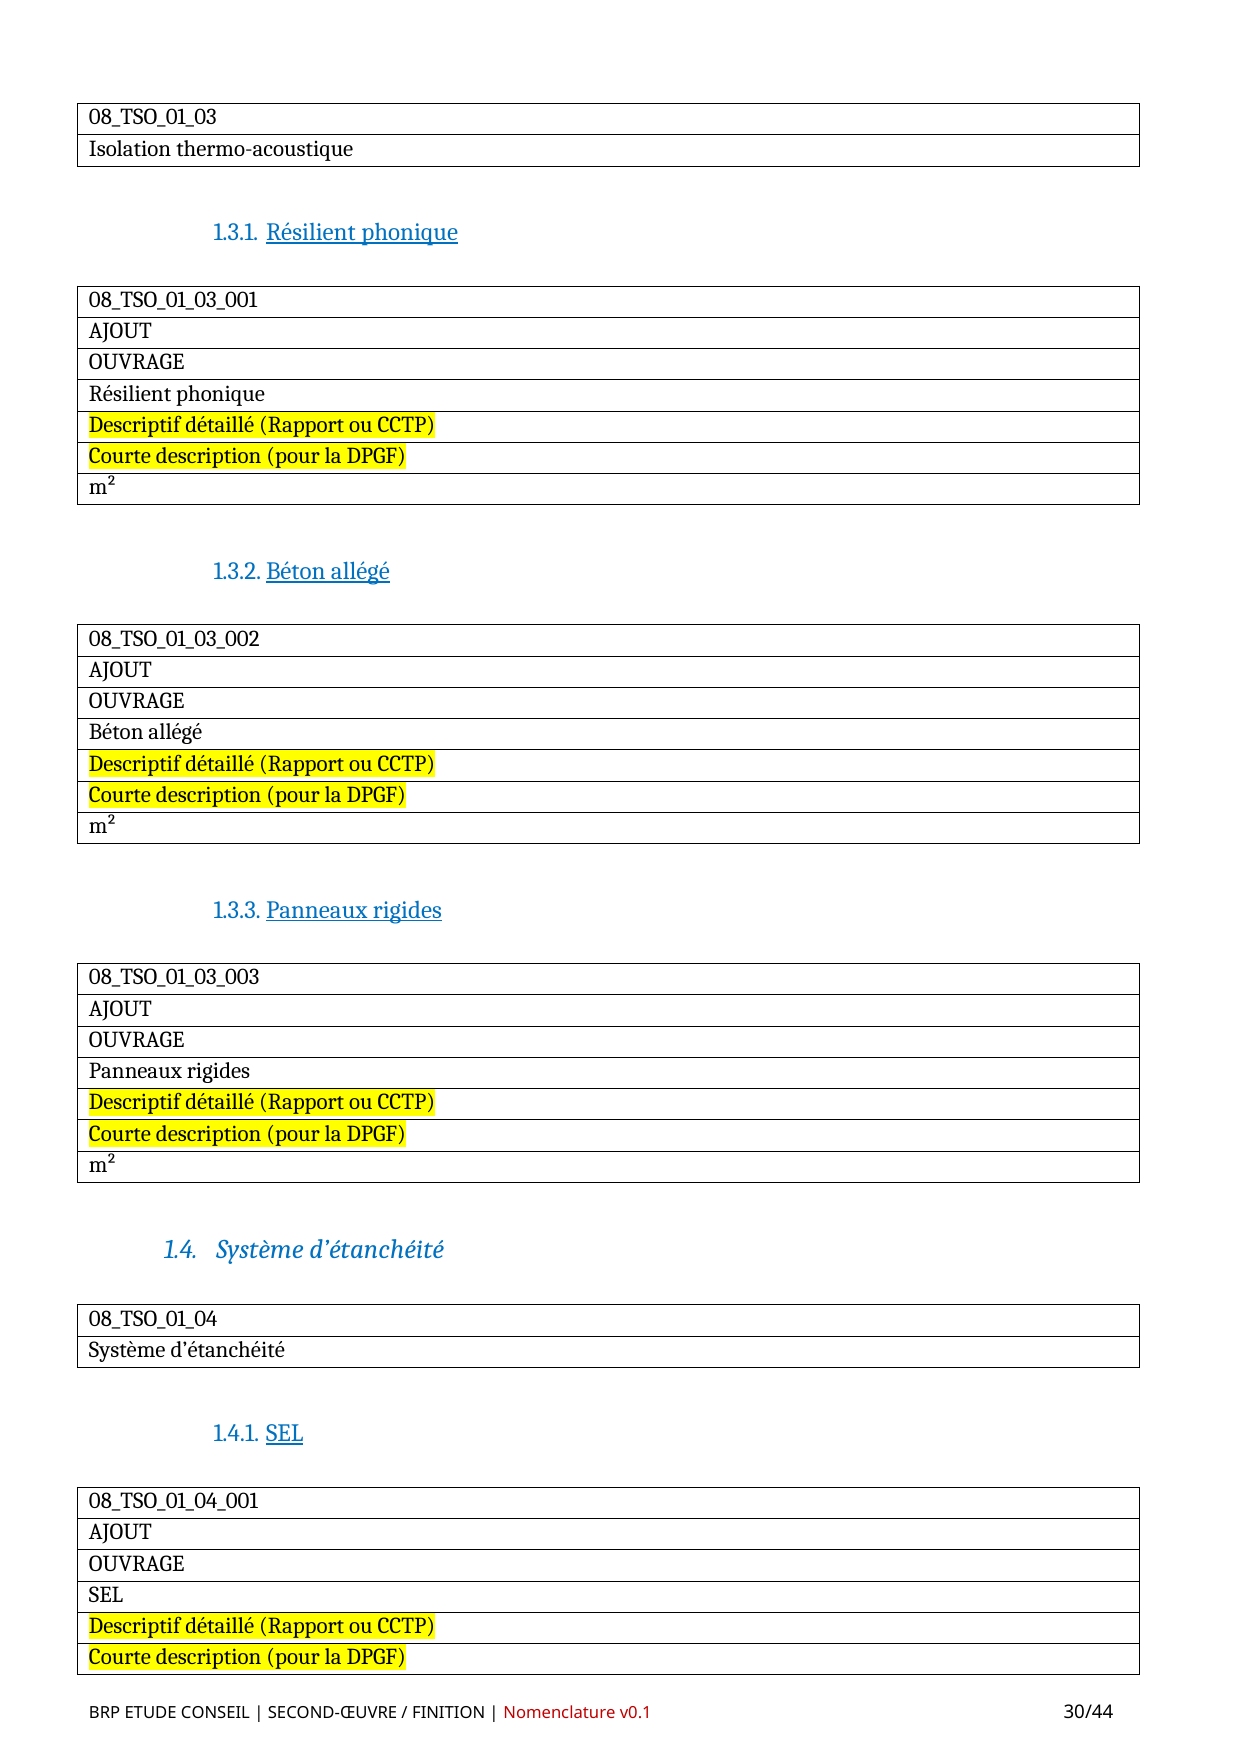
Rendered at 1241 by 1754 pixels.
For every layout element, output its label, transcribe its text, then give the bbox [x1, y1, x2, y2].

table_cell OUVRAGE [78, 688, 1139, 718]
table_cell OUVRAGE [78, 1550, 1139, 1581]
subtitle Béton allégé [213, 557, 1152, 586]
table_cell m² [78, 474, 1139, 504]
table_cell Descriptif détaillé (Rapport ou CCTP) [78, 412, 1139, 442]
table_cell Descriptif détaillé (Rapport ou CCTP) [78, 1089, 1139, 1119]
table_cell Courte description (pour la DPGF) [78, 782, 1139, 812]
table_cell AJOUT [78, 318, 1139, 348]
table_header 08_TSO_01_03_001 [78, 287, 1139, 317]
table_cell m² [78, 1152, 1139, 1182]
table_cell Courte description (pour la DPGF) [78, 1120, 1139, 1151]
table_cell SEL [78, 1582, 1139, 1612]
table_header 08_TSO_01_03 [78, 104, 1139, 134]
table_cell OUVRAGE [78, 1027, 1139, 1057]
table_cell Courte description (pour la DPGF) [78, 1644, 1139, 1674]
table_header 08_TSO_01_03_002 [78, 625, 1139, 656]
table_cell Béton allégé [78, 719, 1139, 749]
table_cell Isolation thermo-acoustique [78, 135, 1139, 166]
subtitle Panneaux rigides [213, 896, 1152, 924]
table_cell Panneaux rigides [78, 1058, 1139, 1088]
table_header 08_TSO_01_04 [78, 1305, 1139, 1336]
table_cell Système d’étanchéité [78, 1337, 1139, 1367]
table_cell Descriptif détaillé (Rapport ou CCTP) [78, 1613, 1139, 1643]
table_cell AJOUT [78, 657, 1139, 687]
table_header 08_TSO_01_03_003 [78, 964, 1139, 994]
subtitle Système d’étanchéité [164, 1234, 1152, 1265]
subtitle Résilient phonique [213, 218, 1152, 247]
table_cell AJOUT [78, 1519, 1139, 1549]
table_cell Résilient phonique [78, 380, 1139, 411]
table_header 08_TSO_01_04_001 [78, 1488, 1139, 1518]
table_cell m² [78, 813, 1139, 843]
table_cell AJOUT [78, 995, 1139, 1026]
table_cell Descriptif détaillé (Rapport ou CCTP) [78, 750, 1139, 781]
table_cell Courte description (pour la DPGF) [78, 443, 1139, 473]
subtitle SEL [213, 1419, 1152, 1448]
table_cell OUVRAGE [78, 349, 1139, 379]
